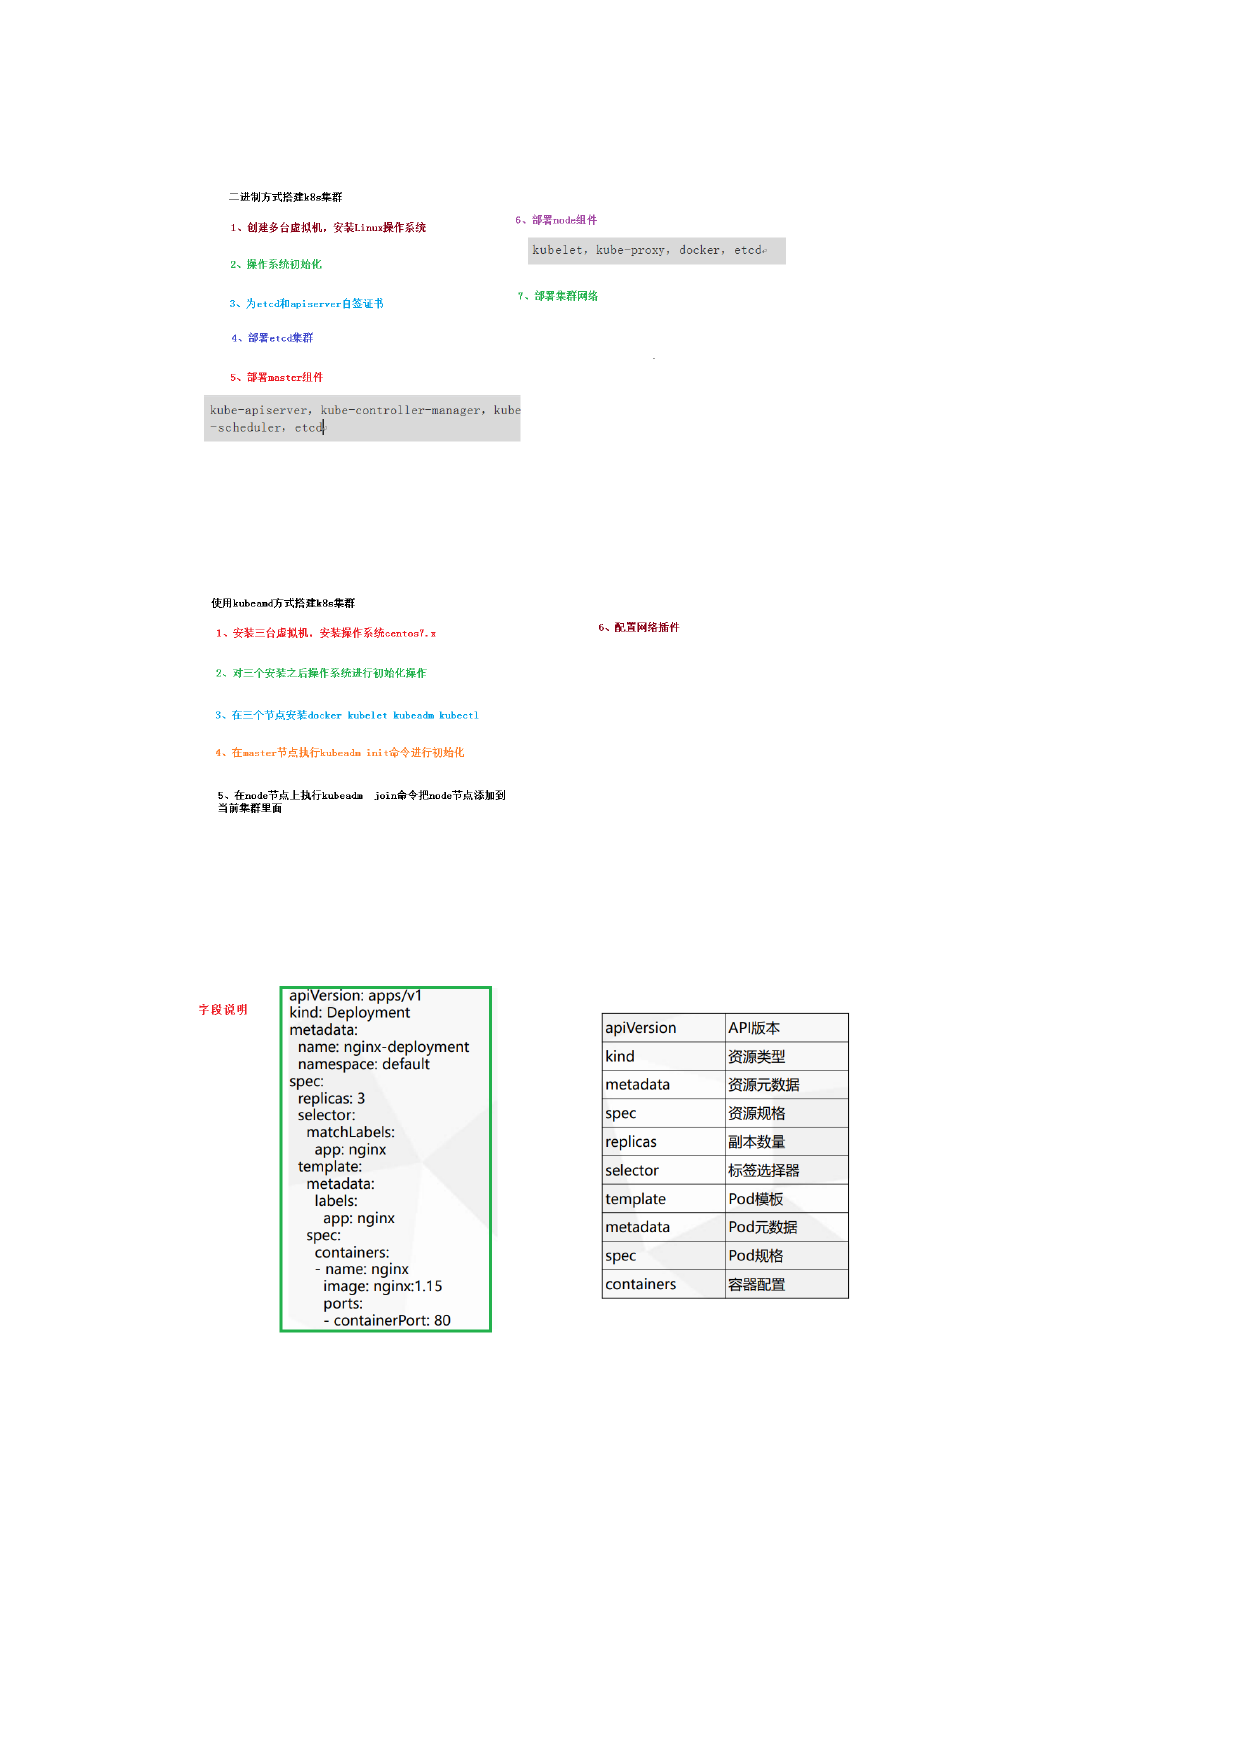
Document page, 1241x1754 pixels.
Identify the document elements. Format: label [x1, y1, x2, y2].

picture [187, 162, 1053, 563]
picture [187, 584, 1053, 966]
picture [187, 974, 1053, 1366]
